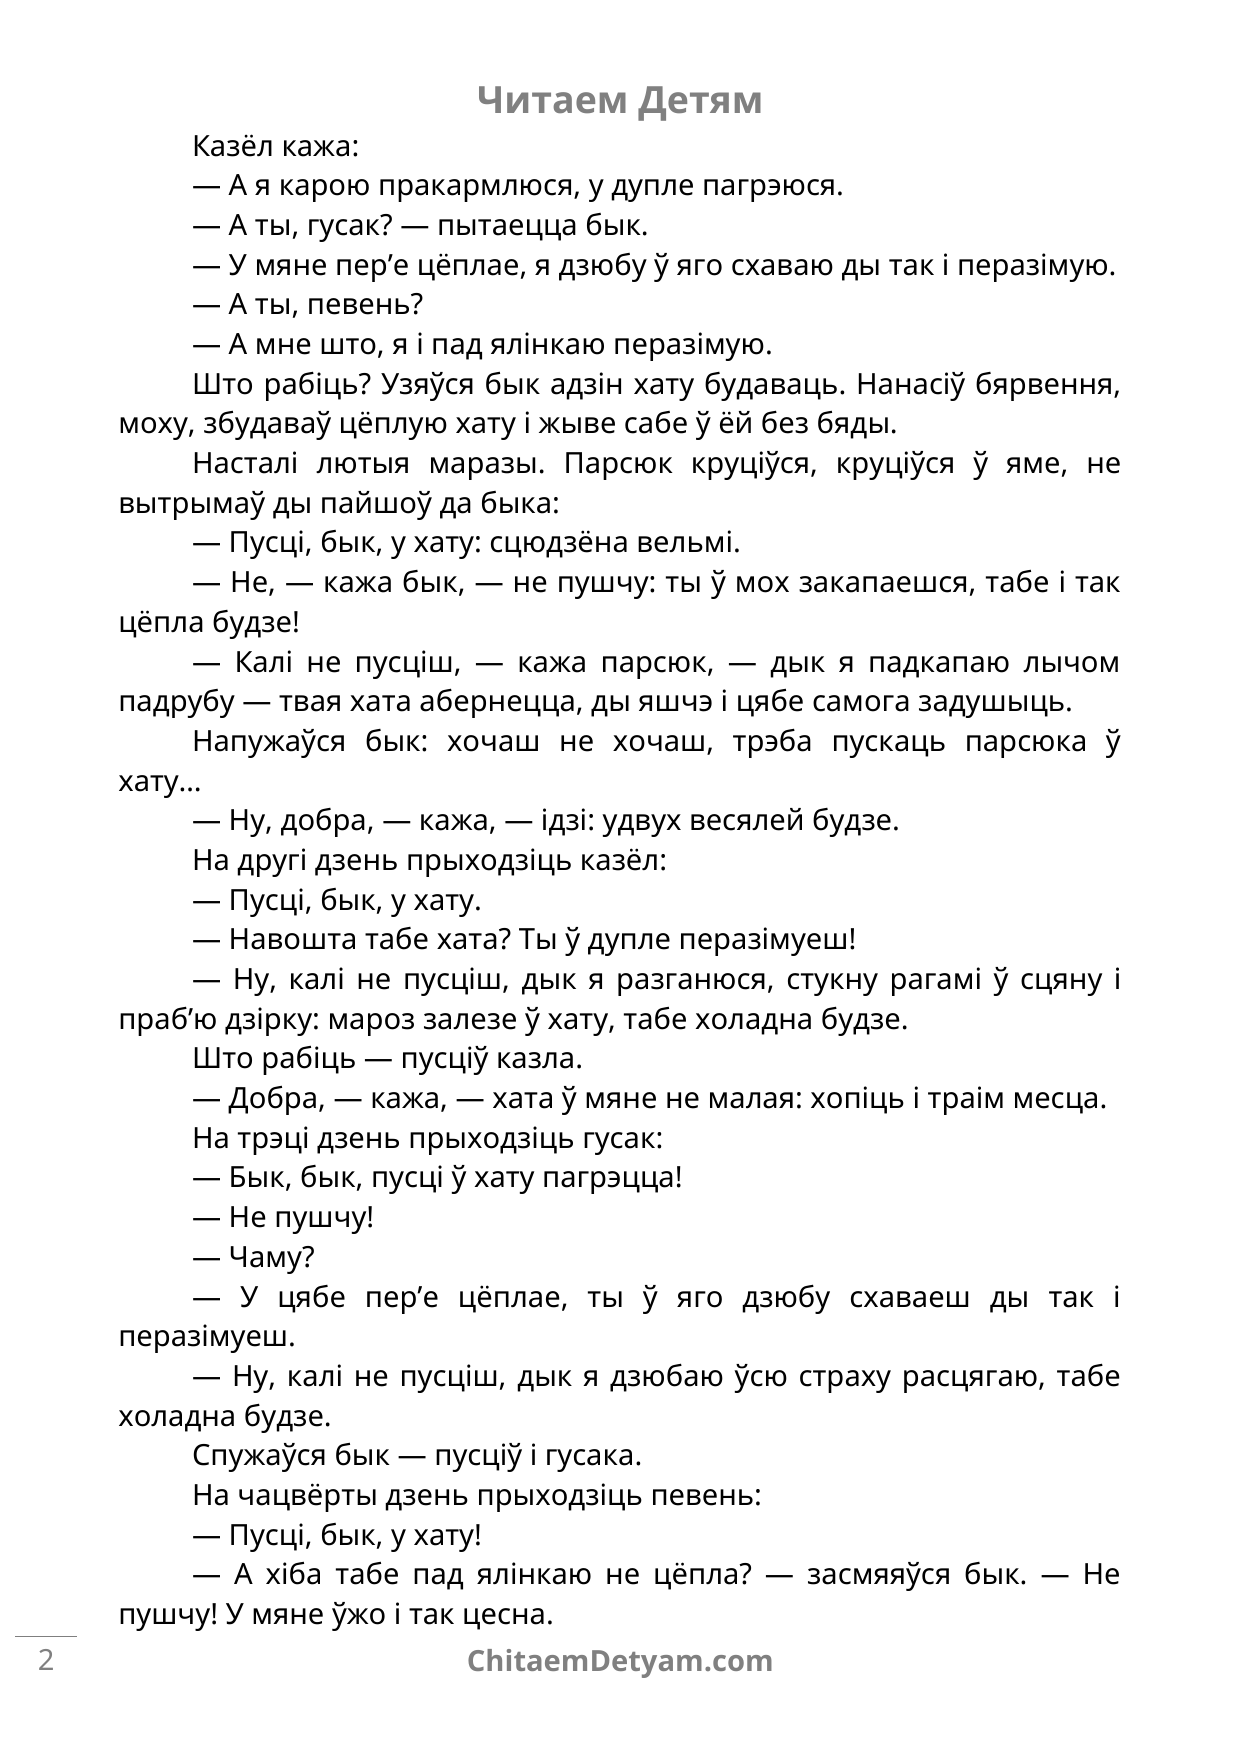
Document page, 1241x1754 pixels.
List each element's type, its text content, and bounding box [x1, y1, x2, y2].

text — А хіба табе пад ялінкаю не цёпла? — засмяяўся бык. — Не пушчу! У мяне ўжо і так цесна. [118, 1554, 1122, 1633]
text Насталі лютыя маразы. Парсюк круціўся, круціўся ў яме, не вытрымаў ды пайшоў да быка: [118, 442, 1122, 522]
text Спужаўся бык — пусціў і гусака. [118, 1434, 1122, 1474]
text — Бык, бык, пусці ў хату пагрэцца! [118, 1157, 1122, 1196]
text — Пусці, бык, у хату: сцюдзёна вельмі. [118, 522, 1122, 561]
text — А ты, гусак? — пытаецца бык. [118, 204, 1122, 244]
text На чацвёрты дзень прыходзіць певень: [118, 1474, 1122, 1514]
text На трэці дзень прыходзіць гусак: [118, 1117, 1122, 1157]
text — Не пушчу! [118, 1196, 1122, 1236]
text — А мне што, я і пад ялінкаю перазімую. [118, 323, 1122, 363]
text — У мяне пер’е цёплае, я дзюбу ў яго схаваю ды так і перазімую. [118, 244, 1122, 284]
text — Ну, добра, — кажа, — ідзі: удвух весялей будзе. [118, 799, 1122, 839]
text — У цябе пер’е цёплае, ты ў яго дзюбу схаваеш ды так і перазімуеш. [118, 1276, 1122, 1355]
text — А я карою пракармлюся, у дупле пагрэюся. [118, 164, 1122, 204]
text — Чаму? [118, 1236, 1122, 1276]
text — Пусці, бык, у хату! [118, 1514, 1122, 1554]
text — Калі не пусціш, — кажа парсюк, — дык я падкапаю лычом падрубу — твая хата абернецца, ды яшчэ і цябе самога задушыць. [118, 641, 1122, 720]
text — Ну, калі не пусціш, дык я разганюся, стукну рагамі ў сцяну і праб’ю дзірку: мароз залезе ў хату, табе холадна будзе. [118, 958, 1122, 1038]
text — А ты, певень? [118, 284, 1122, 323]
text — Навошта табе хата? Ты ў дупле перазімуеш! [118, 919, 1122, 958]
text Казёл кажа: [118, 125, 1122, 164]
text — Добра, — кажа, — хата ў мяне не малая: хопіць і траім месца. [118, 1077, 1122, 1117]
text Напужаўся бык: хочаш не хочаш, трэба пускаць парсюка ў хату… [118, 720, 1122, 799]
text — Ну, калі не пусціш, дык я дзюбаю ўсю страху расцягаю, табе холадна будзе. [118, 1355, 1122, 1434]
text Што рабіць — пусціў казла. [118, 1038, 1122, 1077]
text — Пусці, бык, у хату. [118, 879, 1122, 919]
text Што рабіць? Узяўся бык адзін хату будаваць. Нанасіў бярвення, моху, збудаваў цёплую хату і жыве сабе ў ёй без бяды. [118, 363, 1122, 442]
text На другі дзень прыходзіць казёл: [118, 839, 1122, 879]
text — Не, — кажа бык, — не пушчу: ты ў мох закапаешся, табе і так цёпла будзе! [118, 561, 1122, 641]
